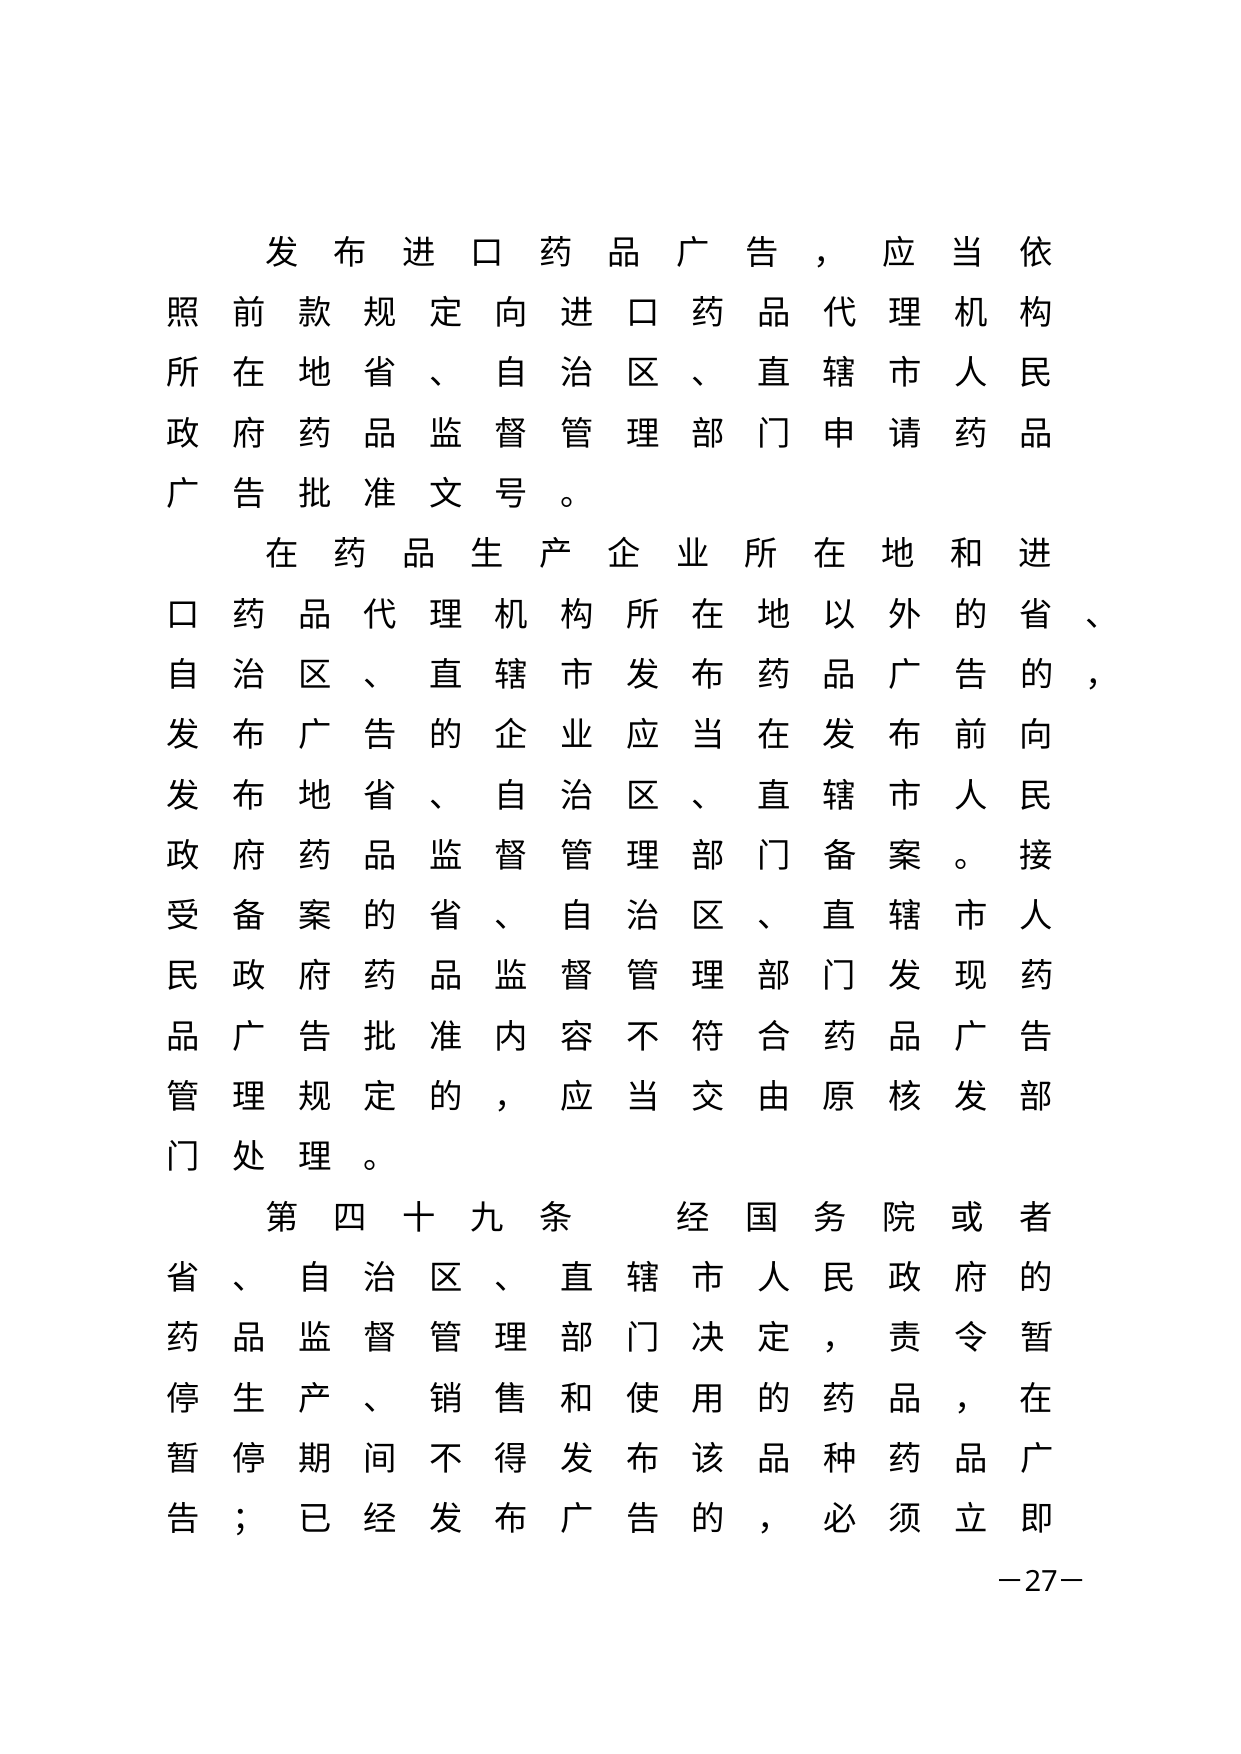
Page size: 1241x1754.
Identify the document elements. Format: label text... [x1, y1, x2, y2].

text 发布进口药品广告，应当依照前款规定向进口药品代理机构所在地省、自治区、直辖市人民政府药品监督管理部门申请药品广告批准文号。 [167, 219, 1085, 521]
text 在药品生产企业所在地和进口药品代理机构所在地以外的省、自治区、直辖市发布药品广告的，发布广告的企业应当在发布前向发布地省、自治区、直辖市人民政府药品监督管理部门备案。接受备案的省、自治区、直辖市人民政府药品监督管理部门发现药品广告批准内容不符合药品广告管理规定的，应当交由原核发部门处理。 [167, 521, 1085, 1184]
text 第四十九条 经国务院或者省、自治区、直辖市人民政府的药品监督管理部门决定，责令暂停生产、销售和使用的药品，在暂停期间不得发布该品种药品广告；已经发布广告的，必须立即停止。 [167, 1184, 1085, 1546]
